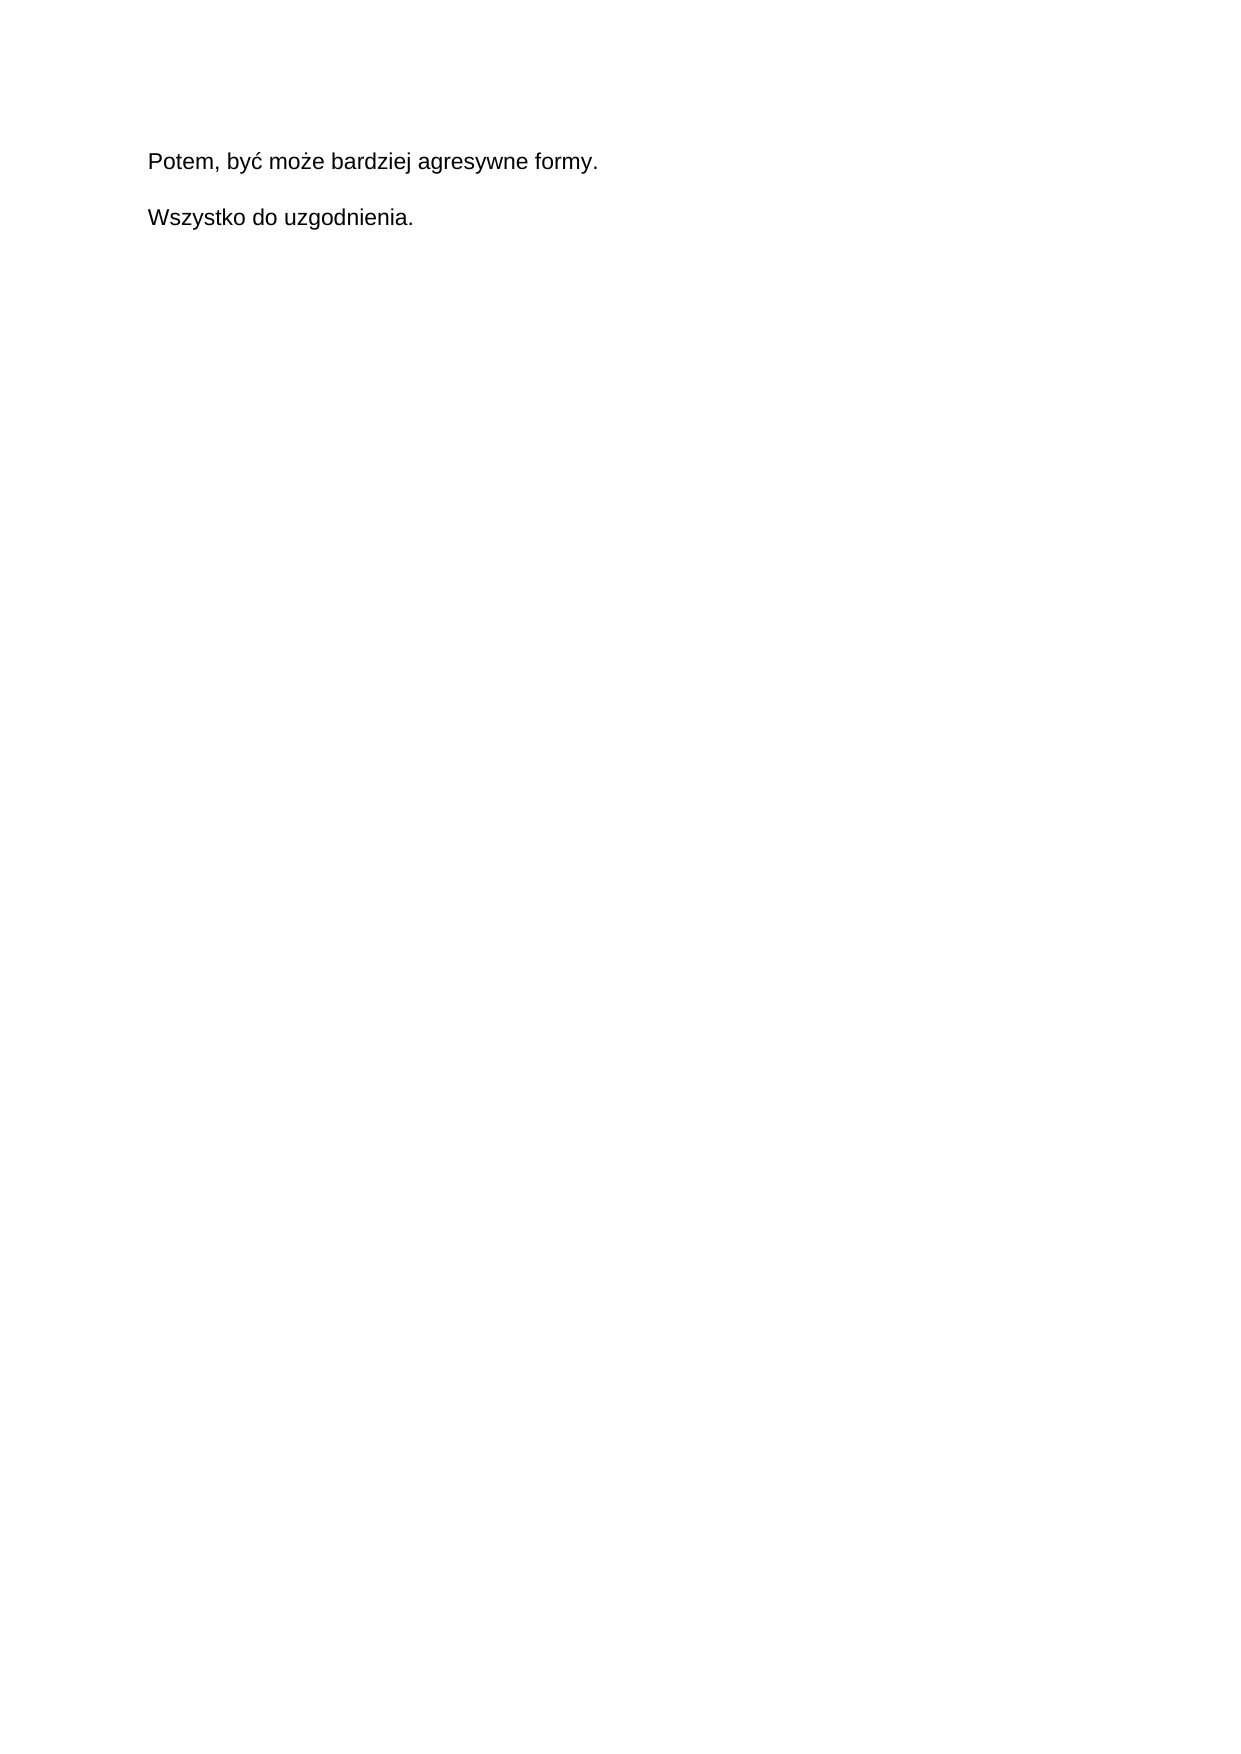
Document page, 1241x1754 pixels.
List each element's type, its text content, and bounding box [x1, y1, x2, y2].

text Wszystko do uzgodnienia. [148, 204, 1093, 230]
text Potem, być może bardziej agresywne formy. [148, 148, 1093, 174]
